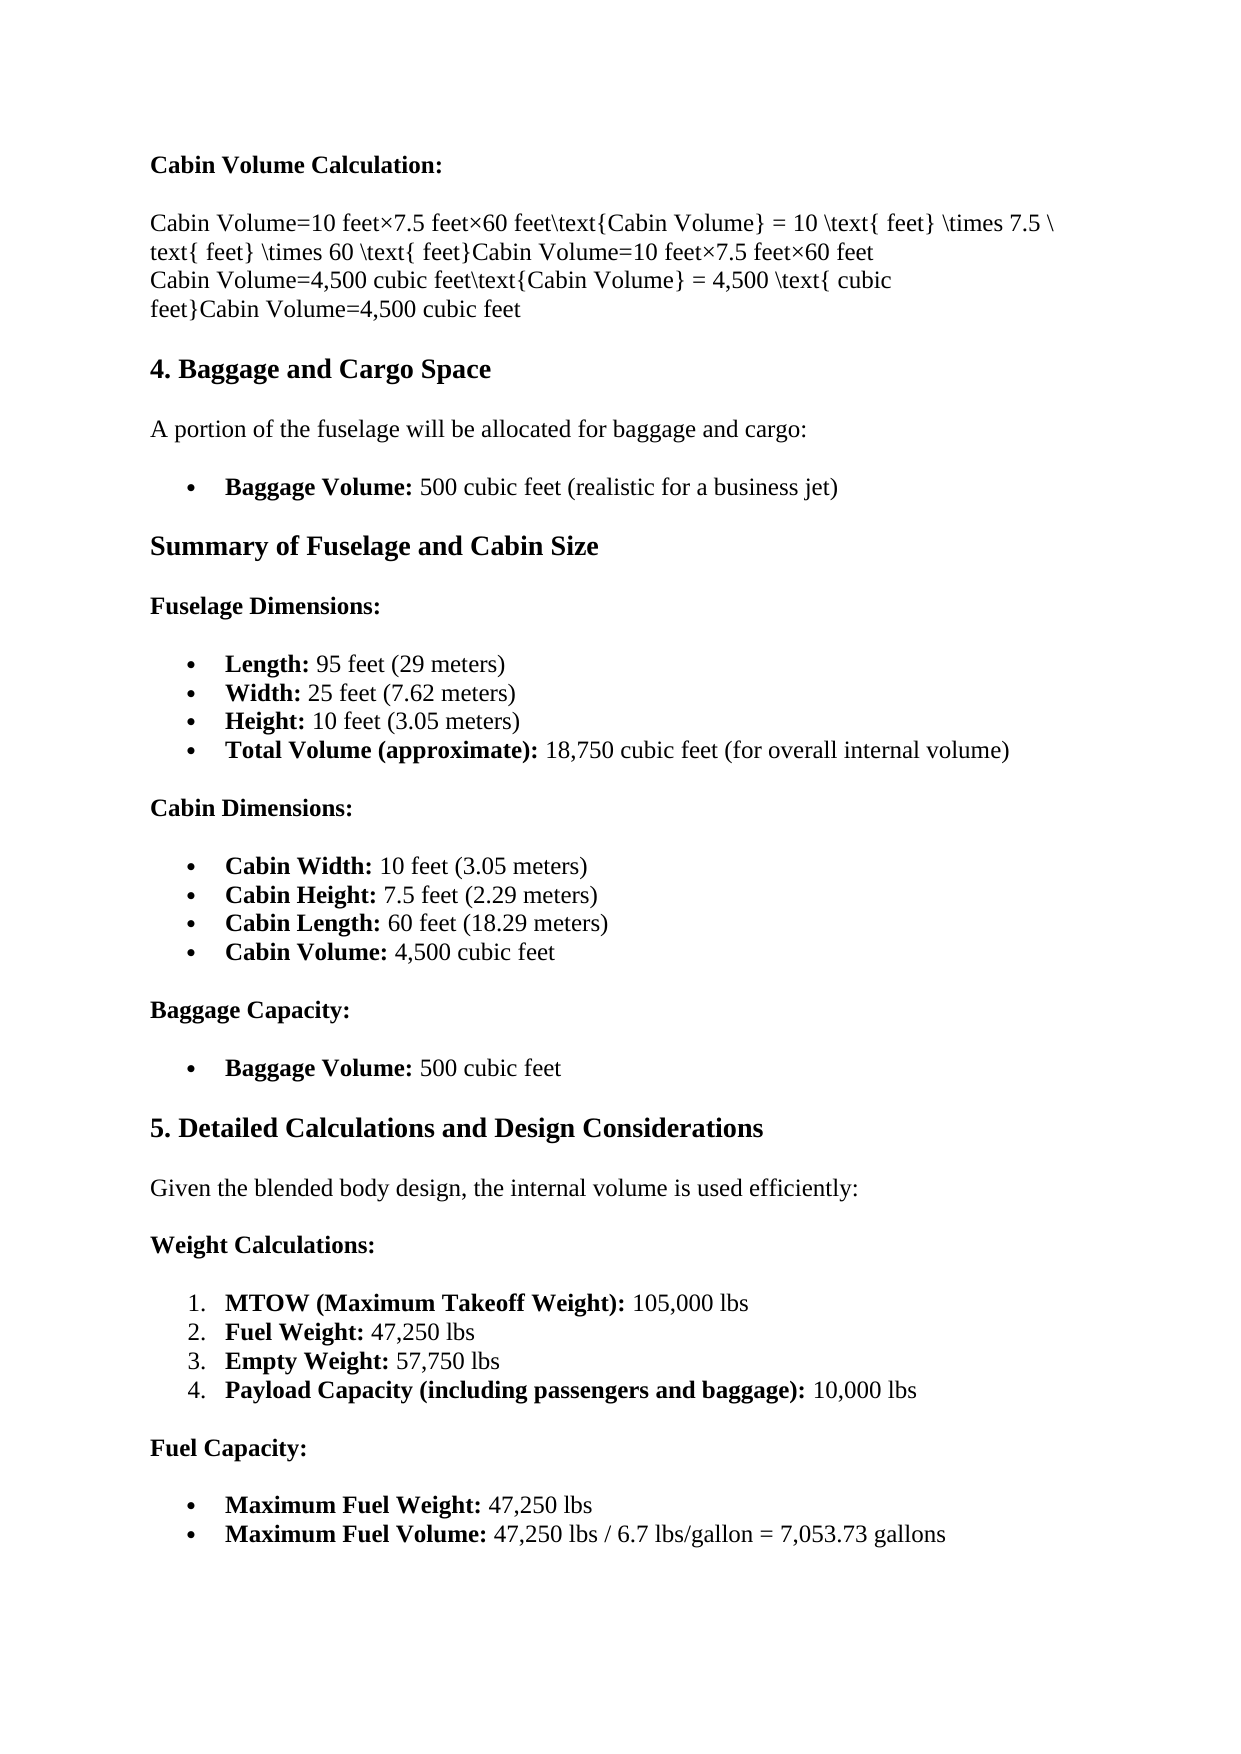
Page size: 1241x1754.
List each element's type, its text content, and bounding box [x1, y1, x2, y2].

text Fuselage Dimensions: [150, 591, 1090, 620]
list Cabin Volume: 4,500 cubic feet [187, 937, 1090, 966]
list Fuel Weight: 47,250 lbs [187, 1317, 1090, 1346]
text Cabin Volume Calculation: [150, 150, 1090, 179]
list Length: 95 feet (29 meters) [187, 649, 1090, 678]
text Summary of Fuselage and Cabin Size [150, 529, 1090, 562]
list Height: 10 feet (3.05 meters) [187, 706, 1090, 735]
list Total Volume (approximate): 18,750 cubic feet (for overall internal volume) [187, 735, 1090, 764]
text Cabin Volume=10 feet×7.5 feet×60 feet\text{Cabin Volume} = 10 \text{ feet} \times 7.5 \text{ feet} \times 60 \text{ feet}Cabin Volume=10 feet×7.5 feet×60 feet Cabin Volume=4,500 cubic feet\text{Cabin Volume} = 4,500 \text{ cubic feet}Cabin Volume=4,500 cubic feet [150, 208, 1090, 323]
list MTOW (Maximum Takeoff Weight): 105,000 lbs [187, 1288, 1090, 1317]
list Baggage Volume: 500 cubic feet [187, 1053, 1090, 1082]
text A portion of the fuselage will be allocated for baggage and cargo: [150, 414, 1090, 442]
text 4. Baggage and Cargo Space [150, 352, 1090, 384]
list Maximum Fuel Weight: 47,250 lbs [187, 1491, 1090, 1519]
text Baggage Capacity: [150, 995, 1090, 1024]
text Given the blended body design, the internal volume is used efficiently: [150, 1173, 1090, 1201]
list Baggage Volume: 500 cubic feet (realistic for a business jet) [187, 472, 1090, 500]
list Cabin Width: 10 feet (3.05 meters) [187, 851, 1090, 880]
list Empty Weight: 57,750 lbs [187, 1346, 1090, 1375]
text Fuel Capacity: [150, 1433, 1090, 1461]
list Maximum Fuel Volume: 47,250 lbs / 6.7 lbs/gallon = 7,053.73 gallons [187, 1519, 1090, 1548]
text 5. Detailed Calculations and Design Considerations [150, 1111, 1090, 1143]
list Payload Capacity (including passengers and baggage): 10,000 lbs [187, 1375, 1090, 1403]
text Cabin Dimensions: [150, 793, 1090, 822]
list Cabin Length: 60 feet (18.29 meters) [187, 908, 1090, 937]
list Cabin Height: 7.5 feet (2.29 meters) [187, 880, 1090, 908]
text Weight Calculations: [150, 1231, 1090, 1259]
list Width: 25 feet (7.62 meters) [187, 678, 1090, 706]
